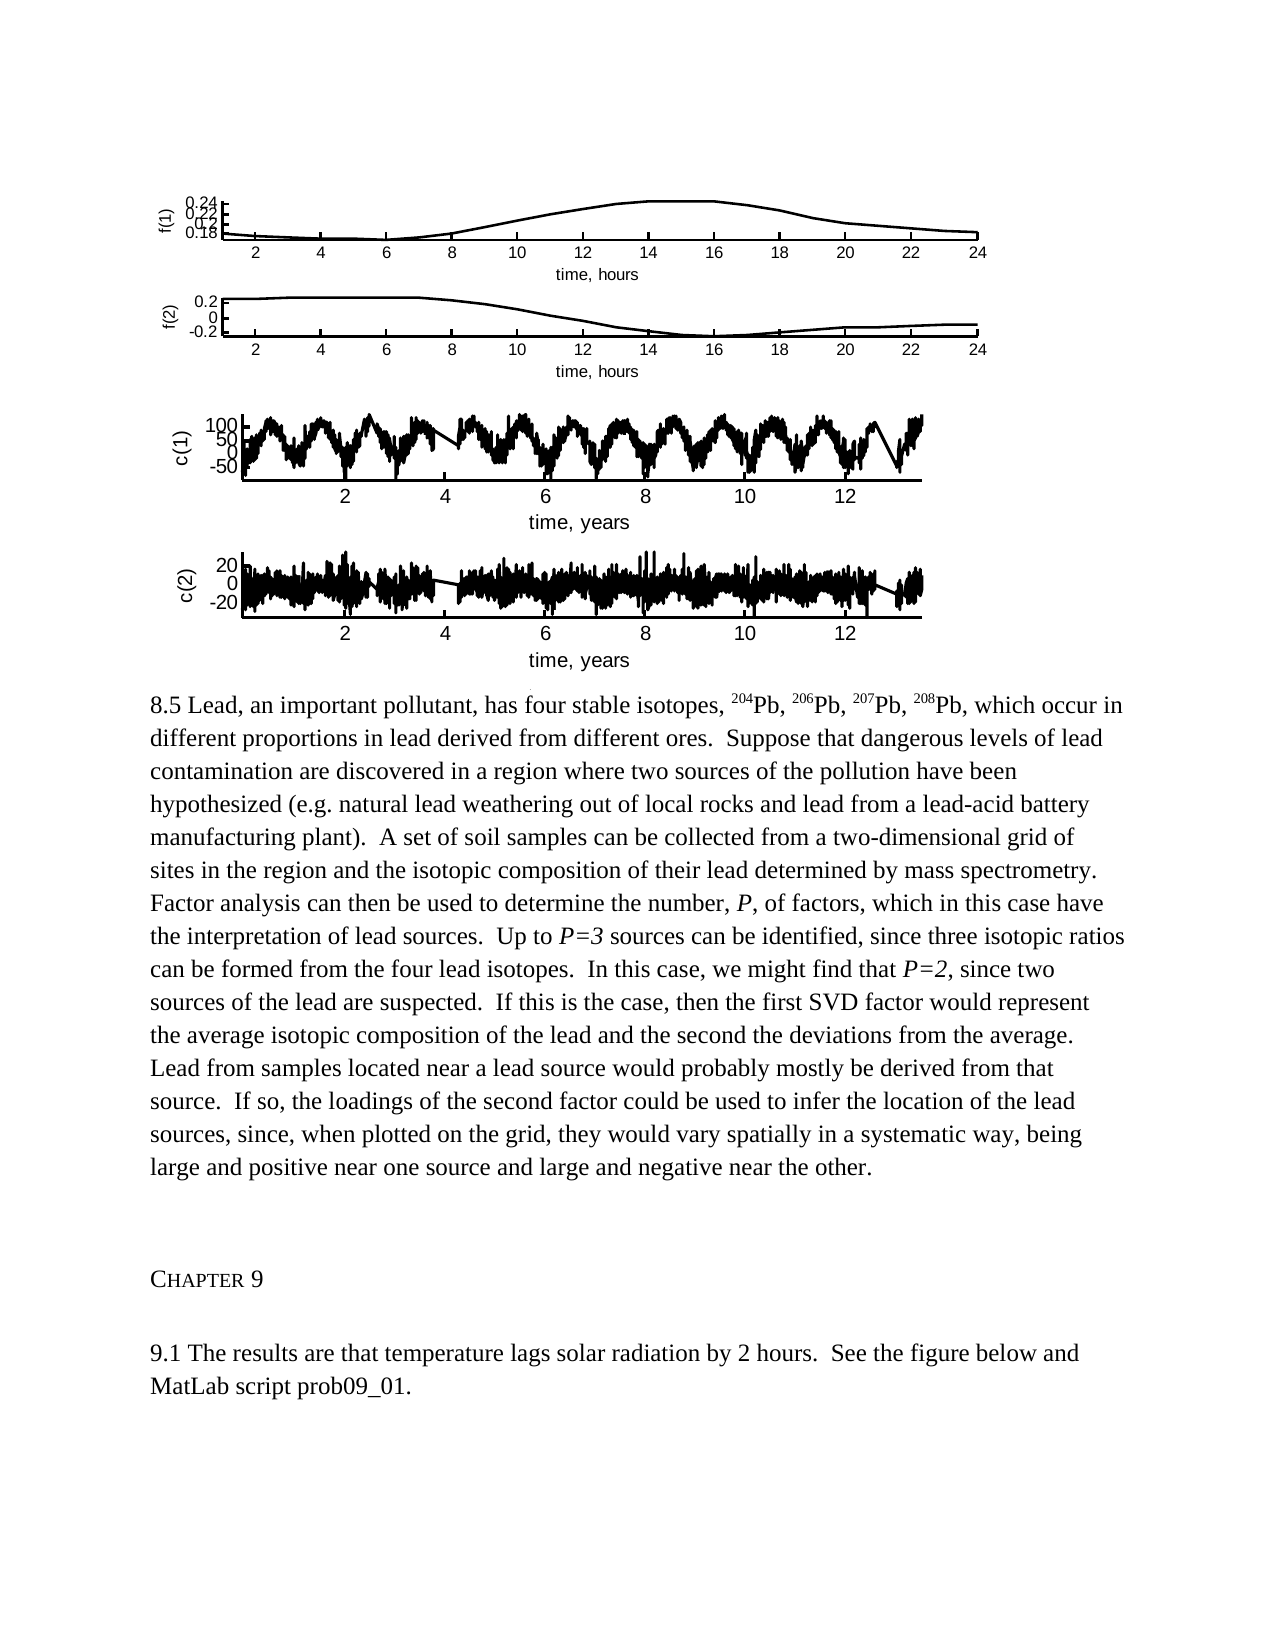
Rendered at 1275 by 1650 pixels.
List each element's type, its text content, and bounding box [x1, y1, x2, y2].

text Chapter 9 [150, 1264, 1125, 1293]
text 9.1 The results are that temperature lags solar radiation by 2 hours. See the figure below and MatLab script prob09_01. [150, 1338, 1125, 1400]
text 8.5 Lead, an important pollutant, has four stable isotopes, 204Pb, 206Pb, 207Pb, 208Pb, which occur in different proportions in lead derived from different ores. Suppose that dangerous levels of lead contamination are discovered in a region where two sources of the pollution have been hypothesized (e.g. natural lead weathering out of local rocks and lead from a lead-acid battery manufacturing plant). A set of soil samples can be collected from a two-dimensional grid of sites in the region and the isotopic composition of their lead determined by mass spectrometry. Factor analysis can then be used to determine the number, P, of factors, which in this case have the interpretation of lead sources. Up to P=3 sources can be identified, since three isotopic ratios can be formed from the four lead isotopes. In this case, we might find that P=2, since two sources of the lead are suspected. If this is the case, then the first SVD factor would represent the average isotopic composition of the lead and the second the deviations from the average. Lead from samples located near a lead source would probably mostly be derived from that source. If so, the loadings of the second factor could be used to infer the location of the lead sources, since, when plotted on the grid, they would vary spatially in a systematic way, being large and positive near one source and large and negative near the other. [150, 690, 1125, 1181]
